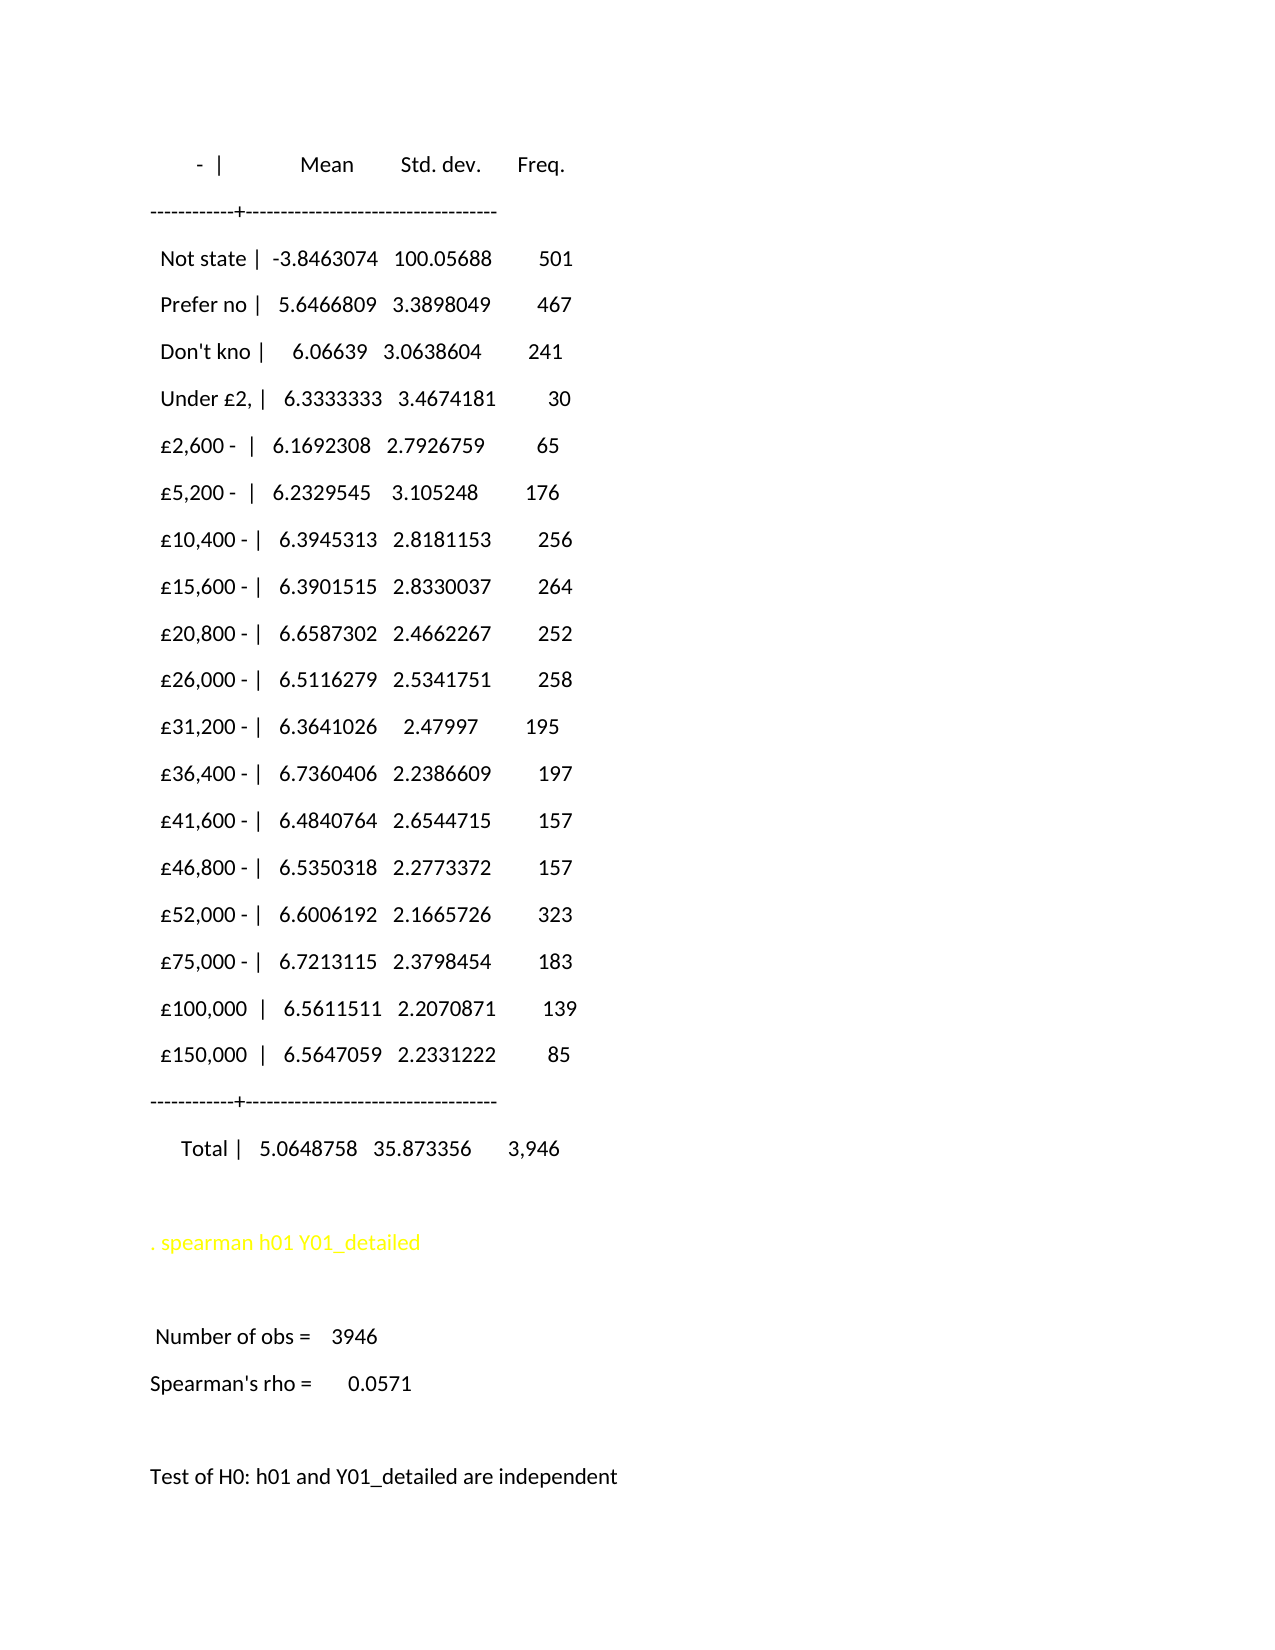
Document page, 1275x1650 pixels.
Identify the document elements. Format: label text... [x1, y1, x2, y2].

text - | Mean Std. dev. Freq. [150, 150, 1125, 178]
text Number of obs = 3946 [150, 1322, 1125, 1350]
text £20,800 - | 6.6587302 2.4662267 252 [150, 619, 1125, 647]
text Not state | -3.8463074 100.05688 501 [150, 244, 1125, 272]
text £52,000 - | 6.6006192 2.1665726 323 [150, 900, 1125, 928]
text Prefer no | 5.6466809 3.3898049 467 [150, 291, 1125, 319]
text £31,200 - | 6.3641026 2.47997 195 [150, 712, 1125, 741]
text £75,000 - | 6.7213115 2.3798454 183 [150, 947, 1125, 975]
text Spearman's rho = 0.0571 [150, 1369, 1125, 1397]
text ------------+------------------------------------ [150, 197, 1125, 225]
text ------------+------------------------------------ [150, 1087, 1125, 1116]
text £15,600 - | 6.3901515 2.8330037 264 [150, 572, 1125, 600]
text £26,000 - | 6.5116279 2.5341751 258 [150, 666, 1125, 694]
text £41,600 - | 6.4840764 2.6544715 157 [150, 806, 1125, 834]
text Under £2, | 6.3333333 3.4674181 30 [150, 384, 1125, 412]
text . spearman h01 Y01_detailed [150, 1228, 1125, 1256]
text Test of H0: h01 and Y01_detailed are independent [150, 1462, 1125, 1491]
text £46,800 - | 6.5350318 2.2773372 157 [150, 853, 1125, 881]
text Total | 5.0648758 35.873356 3,946 [150, 1134, 1125, 1162]
text £36,400 - | 6.7360406 2.2386609 197 [150, 759, 1125, 787]
text £10,400 - | 6.3945313 2.8181153 256 [150, 525, 1125, 553]
text £100,000 | 6.5611511 2.2070871 139 [150, 994, 1125, 1022]
text £150,000 | 6.5647059 2.2331222 85 [150, 1041, 1125, 1069]
text Don't kno | 6.06639 3.0638604 241 [150, 337, 1125, 366]
text £5,200 - | 6.2329545 3.105248 176 [150, 478, 1125, 506]
text £2,600 - | 6.1692308 2.7926759 65 [150, 431, 1125, 459]
